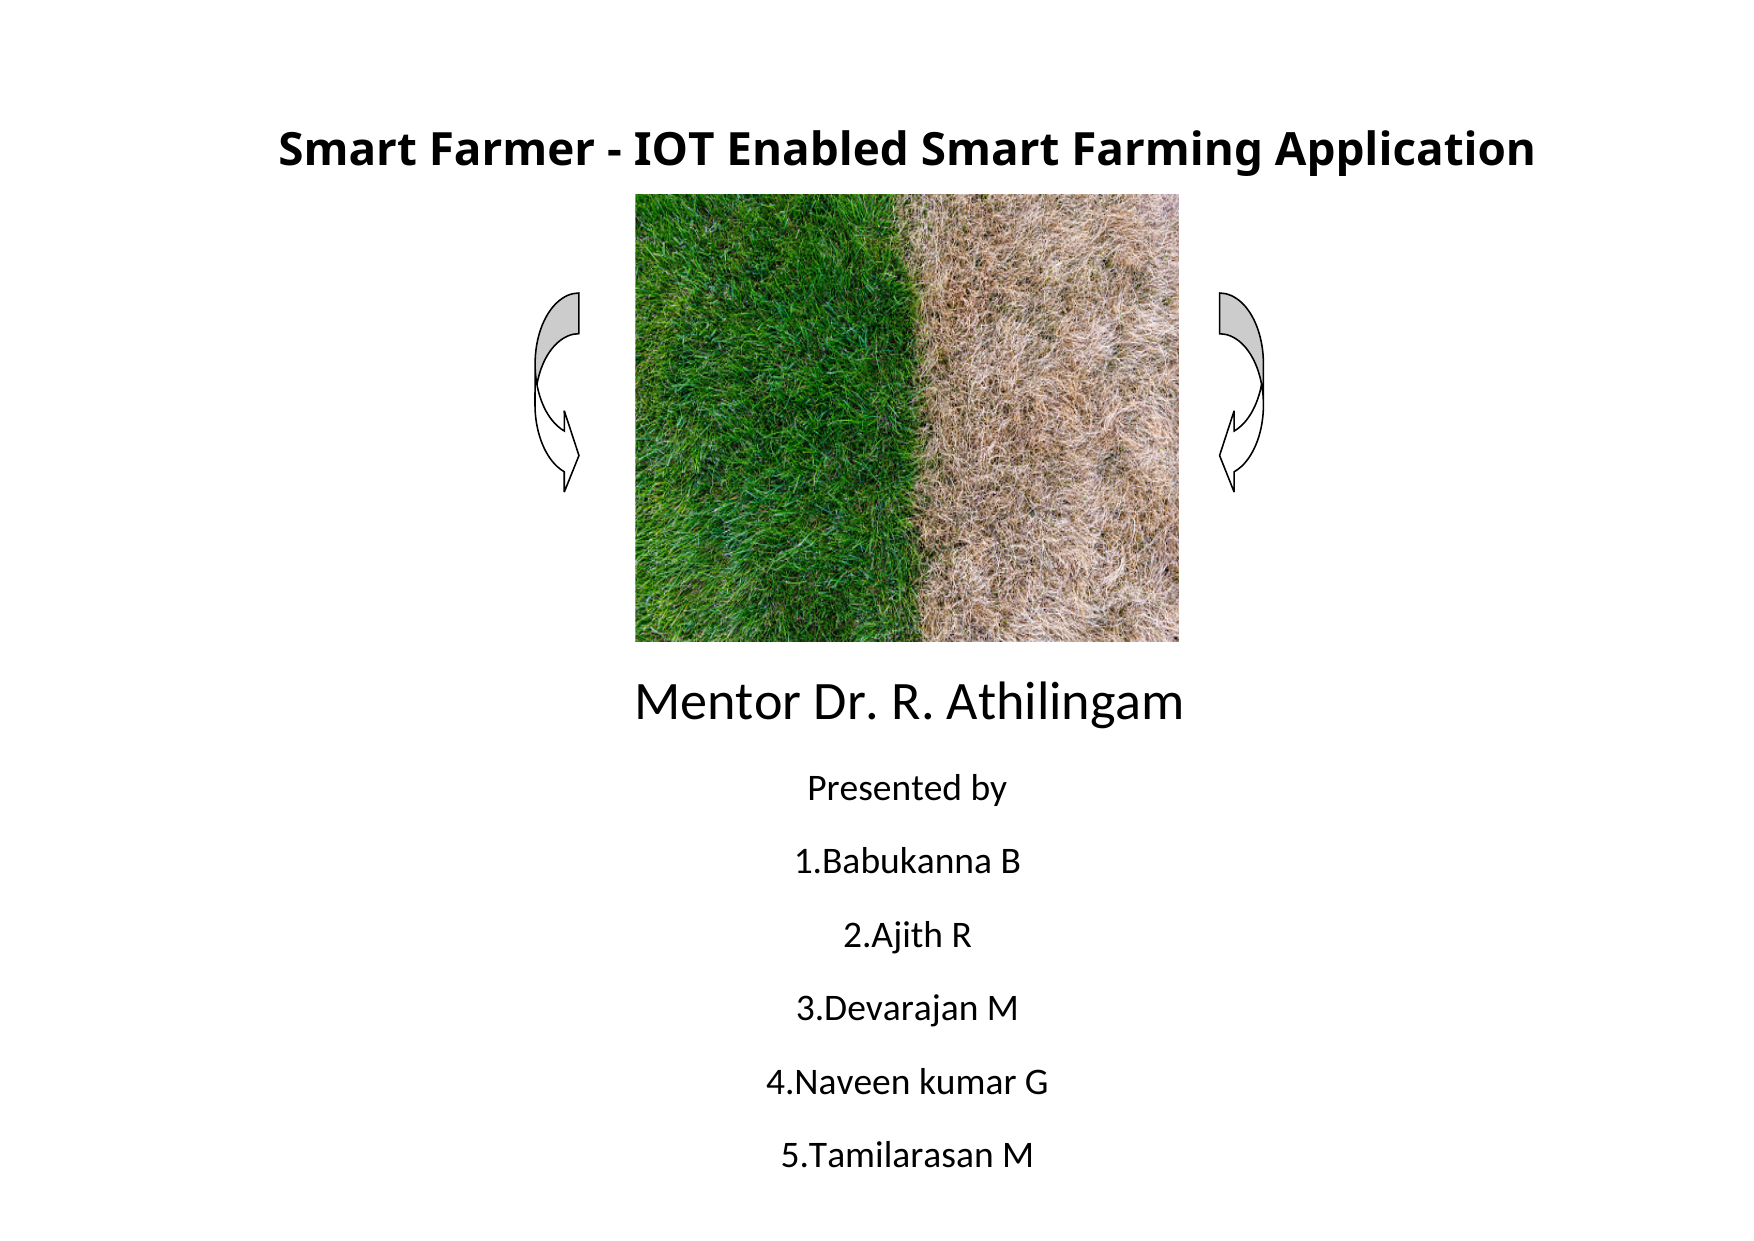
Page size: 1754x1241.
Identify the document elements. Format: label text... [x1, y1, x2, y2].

text 2.Ajith R [137, 911, 1677, 956]
text 3.Devarajan M [137, 984, 1677, 1030]
text 1.Babukanna B [137, 837, 1677, 883]
picture [635, 194, 1179, 642]
text 5.Tamilarasan M [137, 1131, 1677, 1177]
text Smart Farmer - IOT Enabled Smart Farming Application [137, 117, 1677, 179]
text 4.Naveen kumar G [137, 1058, 1677, 1103]
text Mentor Dr. R. Athilingam [137, 667, 1677, 733]
text Presented by [137, 763, 1677, 809]
